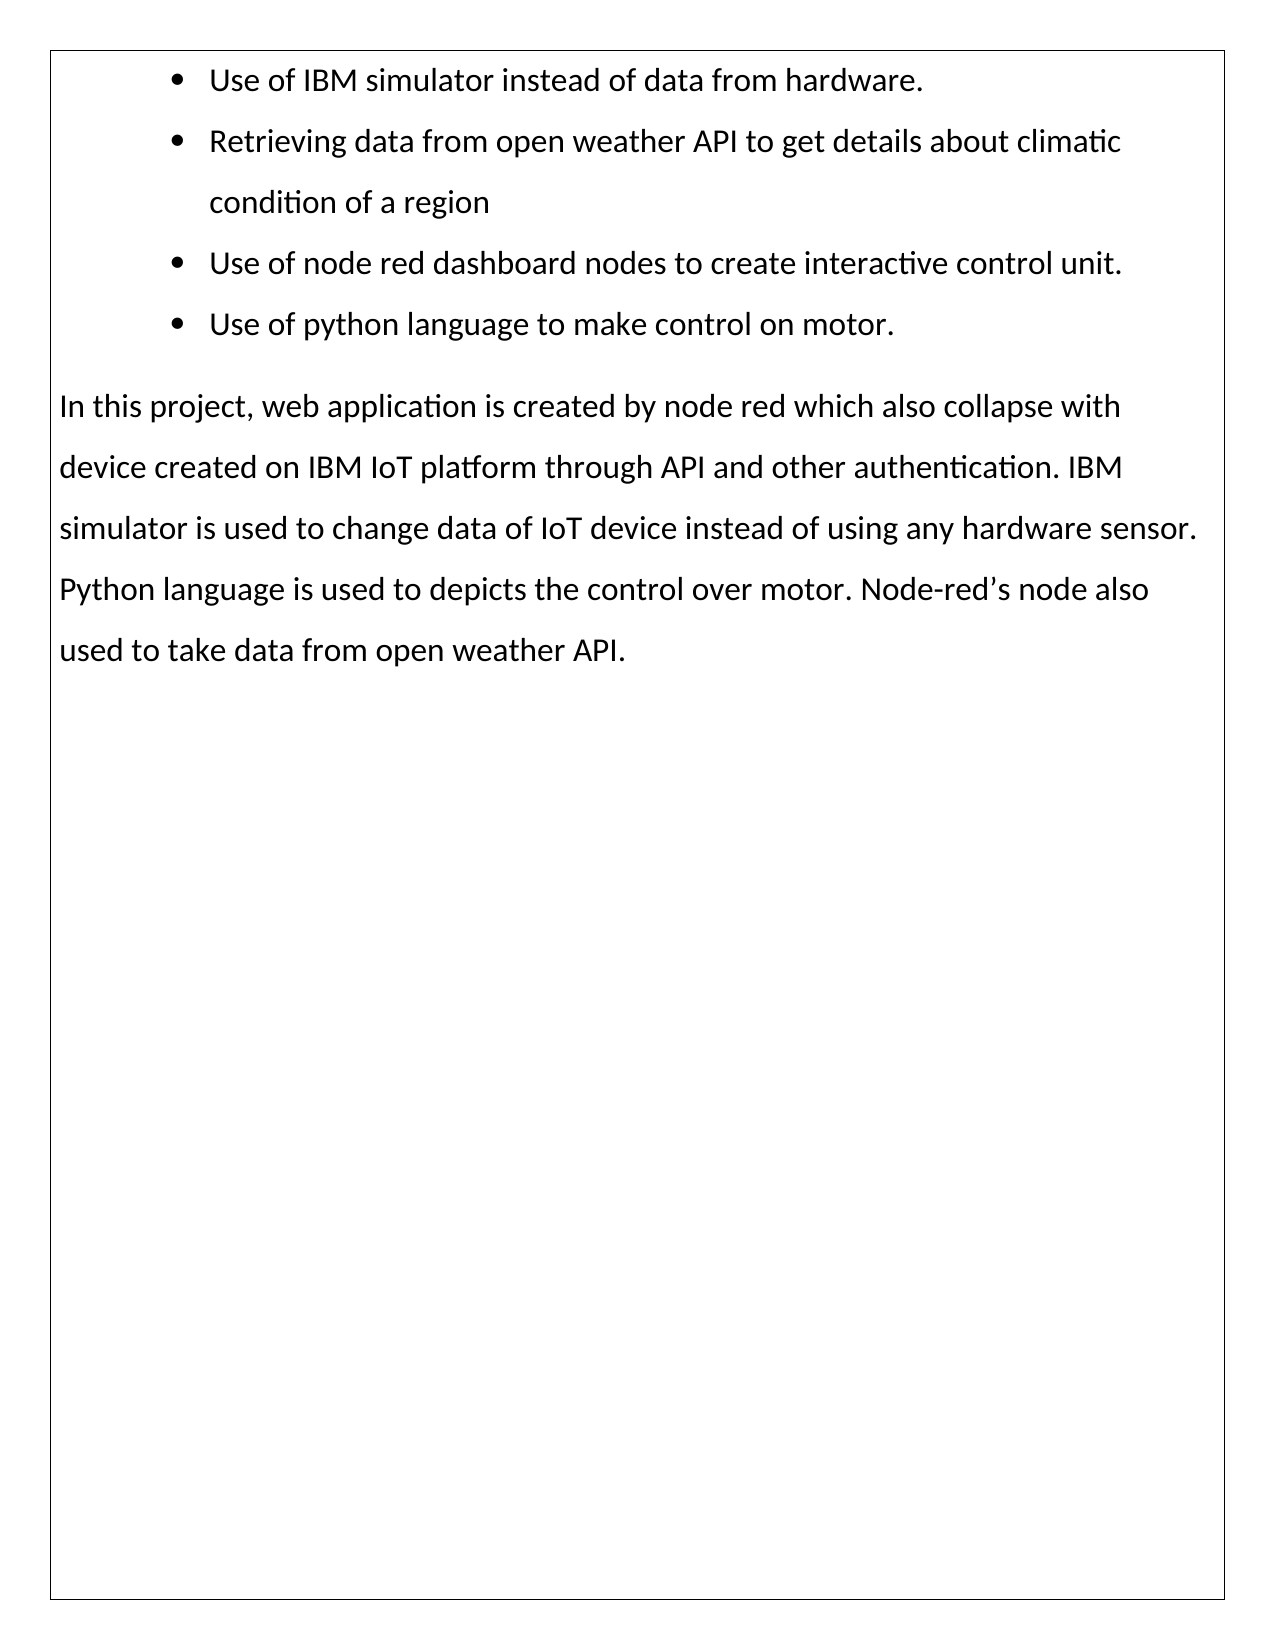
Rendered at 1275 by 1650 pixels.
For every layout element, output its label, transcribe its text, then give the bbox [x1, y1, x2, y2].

text In this project, web application is created by node red which also collapse with device created on IBM IoT platform through API and other authentication. IBM simulator is used to change data of IoT device instead of using any hardware sensor. Python language is used to depicts the control over motor. Node-red’s node also used to take data from open weather API. [59, 385, 1216, 670]
list Retrieving data from open weather API to get details about climatic condition of a region [172, 120, 1216, 222]
list Use of IBM simulator instead of data from hardware. [172, 59, 1216, 100]
list Use of python language to make control on motor. [172, 303, 1216, 344]
list Use of node red dashboard nodes to create interactive control unit. [172, 242, 1216, 283]
